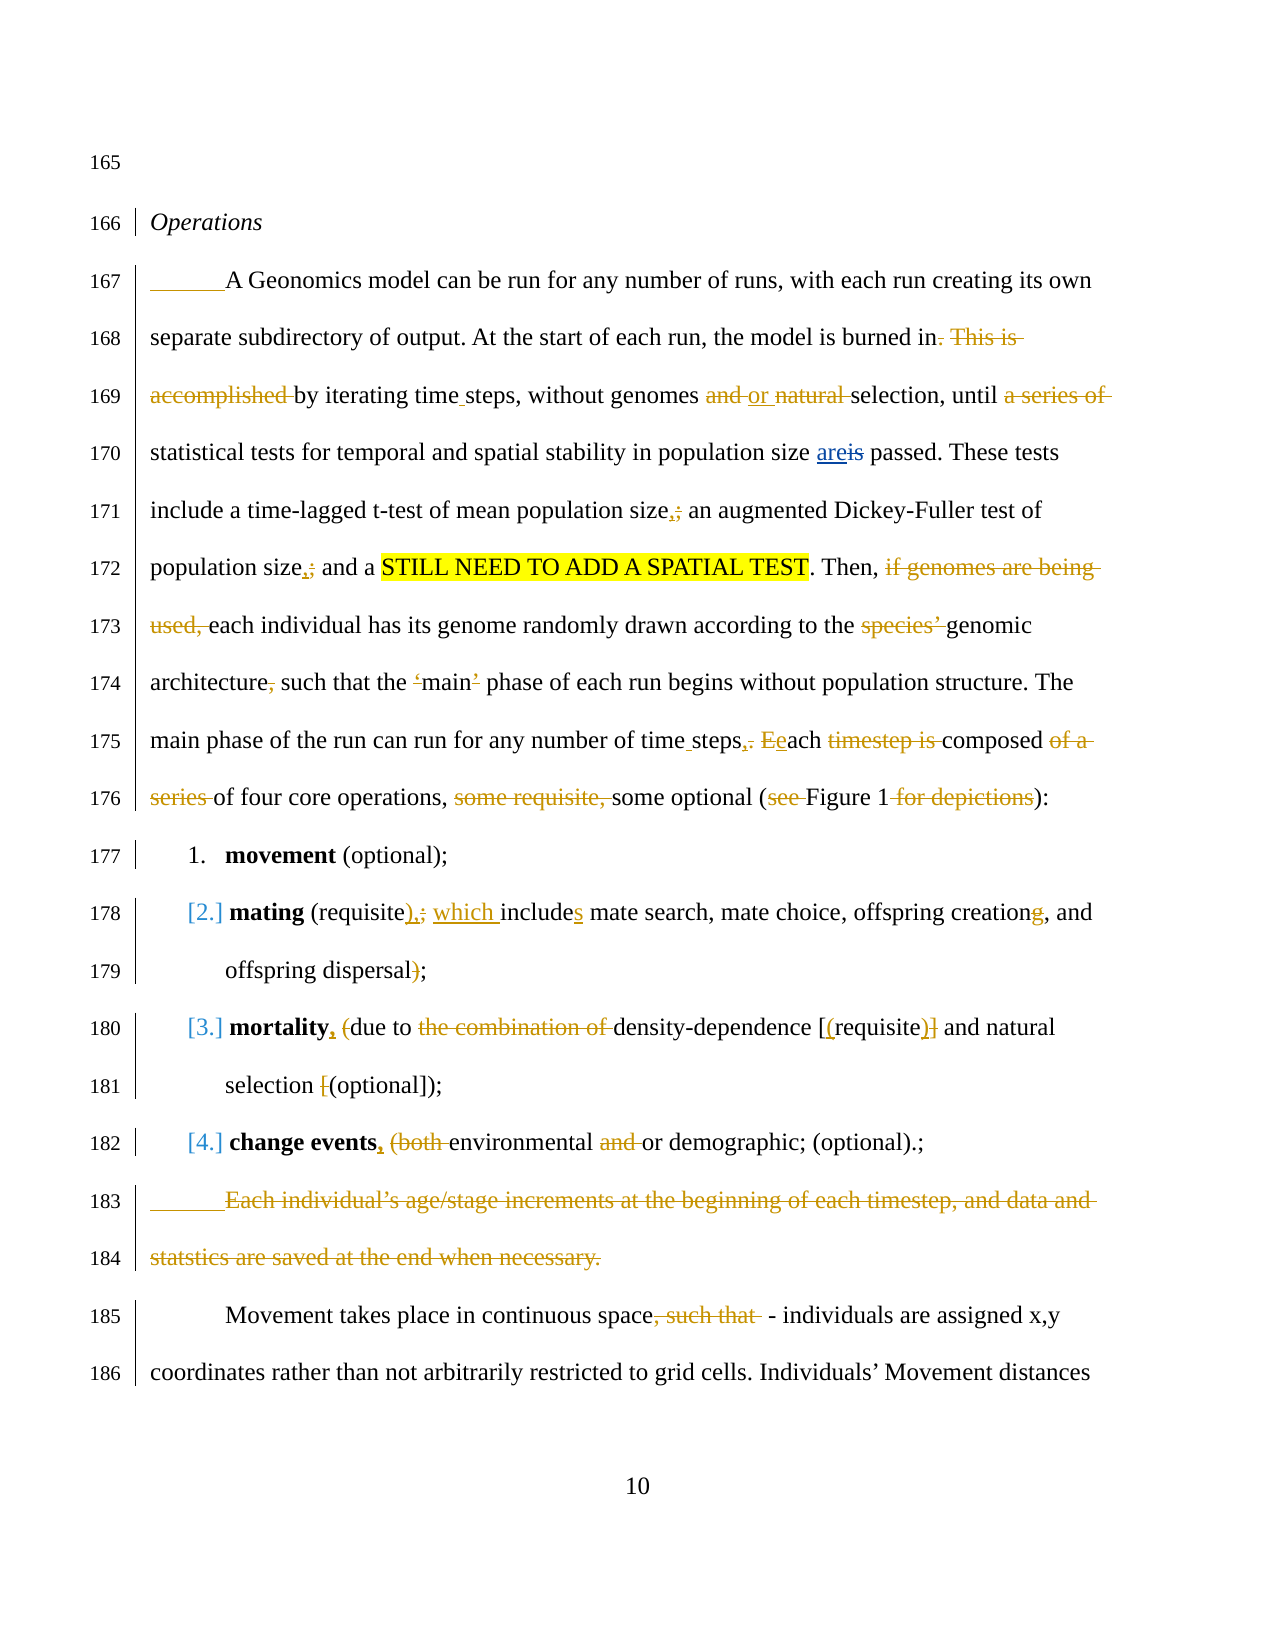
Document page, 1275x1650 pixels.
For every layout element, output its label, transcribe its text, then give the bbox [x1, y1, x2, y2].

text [150, 1300, 1125, 1386]
subtitle Operations [150, 207, 1125, 236]
list movement (optional); [187, 840, 1125, 869]
list change events environmental or demographic; (optional).; [187, 1127, 1125, 1156]
text A Geonomics model can be run for any number of runs, with each run creating its own separate subdirectory of output. At the start of each run, the model is burned in by iterating timesteps, without genomes selection, until statistical tests for temporal and spatial stability in population size passed. These tests include a time-lagged t-test of mean population size an augmented Dickey-Fuller test of population size and a STILL NEED TO ADD A SPATIAL TEST. Then, each individual has its genome randomly drawn according to the genomic architecture such that the main phase of each run begins without population structure. The main phase of the run can run for any number of timesteps ach composed of four core operations, some optional (Figure 1): [150, 265, 1125, 811]
list mating (requisite include mate search, mate choice, offspring creation, and offspring dispersal; [187, 897, 1125, 984]
list mortality due to density-dependence [requisite and natural selection (optional]); [187, 1012, 1125, 1099]
